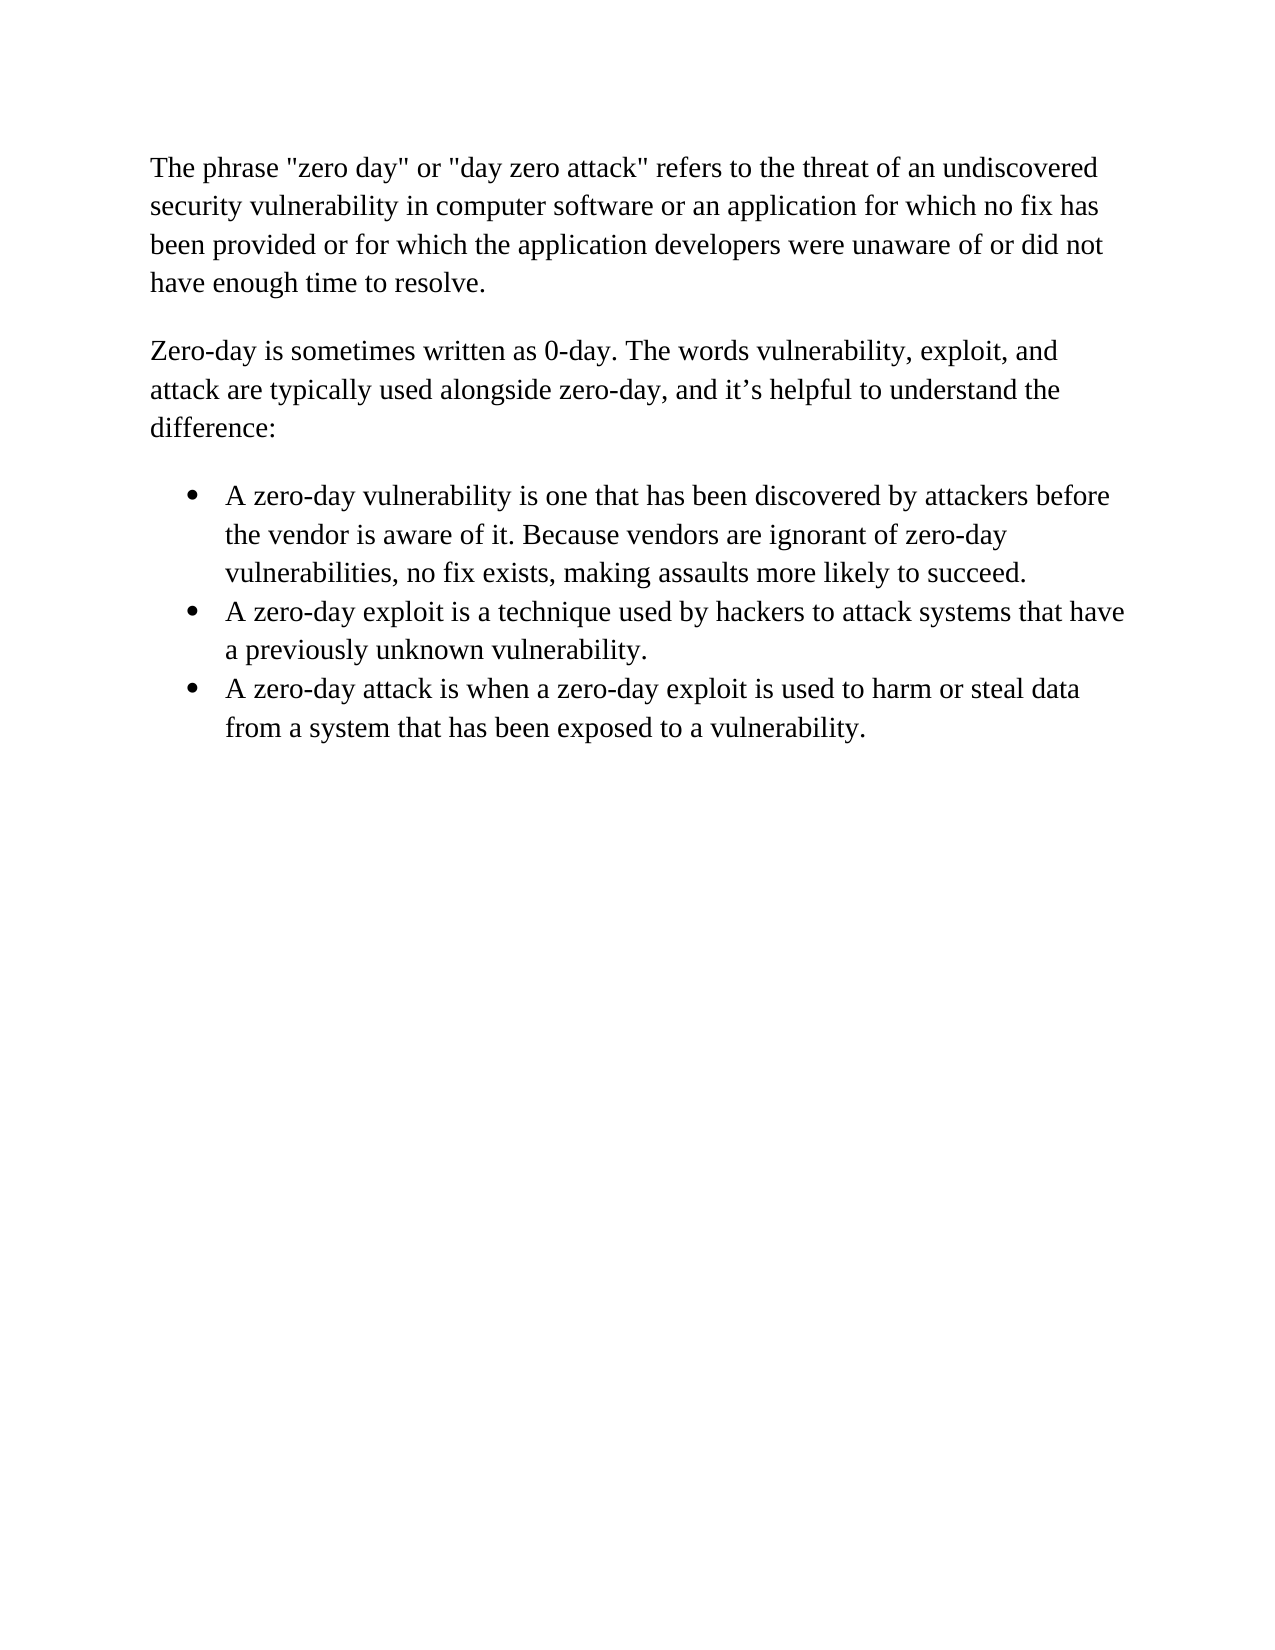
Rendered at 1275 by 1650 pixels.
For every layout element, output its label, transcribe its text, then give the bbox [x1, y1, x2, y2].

text The phrase "zero day" or "day zero attack" refers to the threat of an undiscovered security vulnerability in computer software or an application for which no fix has been provided or for which the application developers were unaware of or did not have enough time to resolve. [150, 150, 1125, 299]
list A zero-day attack is when a zero-day exploit is used to harm or steal data from a system that has been exposed to a vulnerability. [187, 671, 1125, 743]
text Zero-day is sometimes written as 0-day. The words vulnerability, exploit, and attack are typically used alongside zero-day, and it’s helpful to understand the difference: [150, 333, 1125, 444]
list A zero-day exploit is a technique used by hackers to attack systems that have a previously unknown vulnerability. [187, 594, 1125, 666]
list A zero-day vulnerability is one that has been discovered by attackers before the vendor is aware of it. Because vendors are ignorant of zero-day vulnerabilities, no fix exists, making assaults more likely to succeed. [187, 478, 1125, 589]
